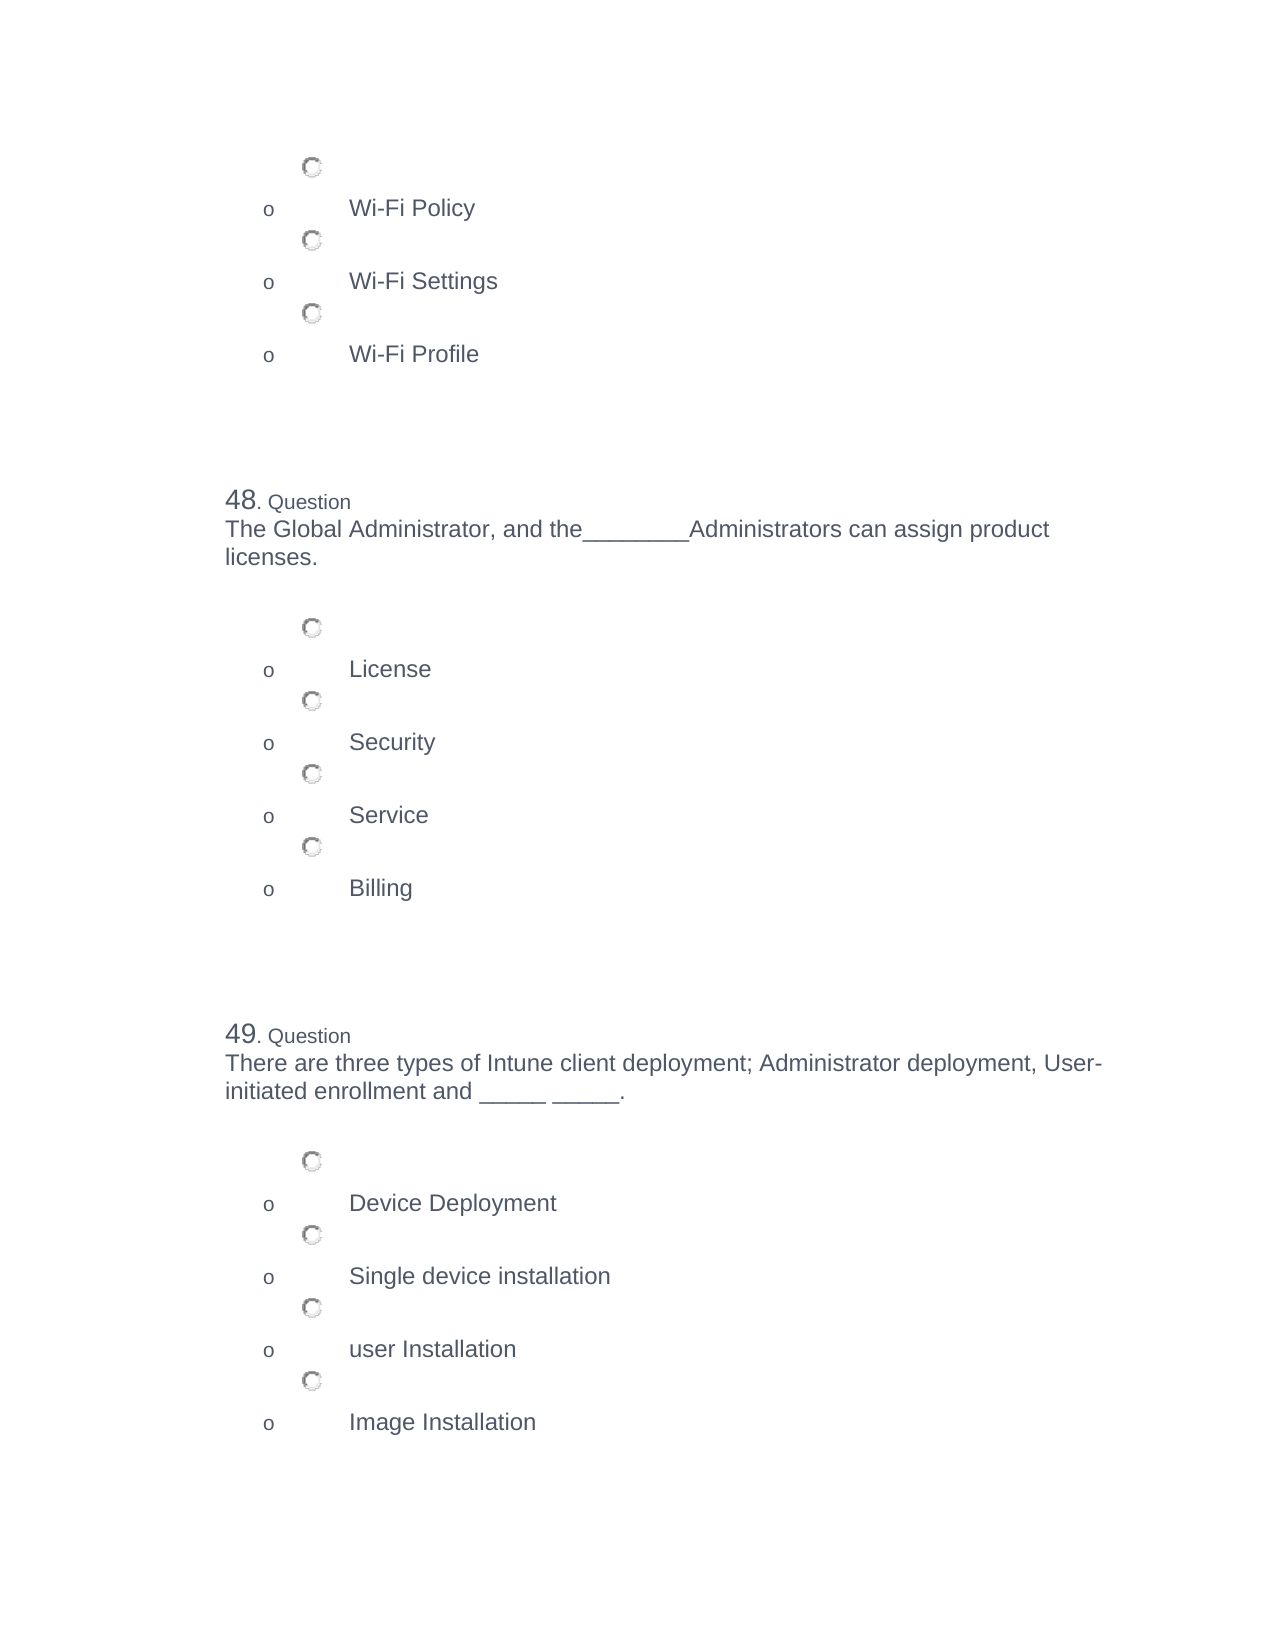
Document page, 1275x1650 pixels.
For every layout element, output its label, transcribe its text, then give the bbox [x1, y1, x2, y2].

list Wi-Fi Policy [262, 150, 1125, 223]
text 49. Question [225, 1017, 1125, 1049]
list Wi-Fi Profile [262, 296, 1125, 369]
text 48. Question [225, 483, 1125, 515]
list Wi-Fi Settings [262, 223, 1125, 296]
text The Global Administrator, and the________Administrators can assign product licenses. [225, 515, 1125, 571]
text There are three types of Intune client deployment; Administrator deployment, User-initiated enrollment and _____ _____. [225, 1049, 1125, 1104]
list License [262, 611, 1125, 684]
list Image Installation [262, 1363, 1125, 1436]
list Device Deployment [262, 1144, 1125, 1217]
list Single device installation [262, 1217, 1125, 1290]
list Billing [262, 830, 1125, 903]
list user Installation [262, 1290, 1125, 1363]
list Service [262, 757, 1125, 830]
list Security [262, 684, 1125, 757]
